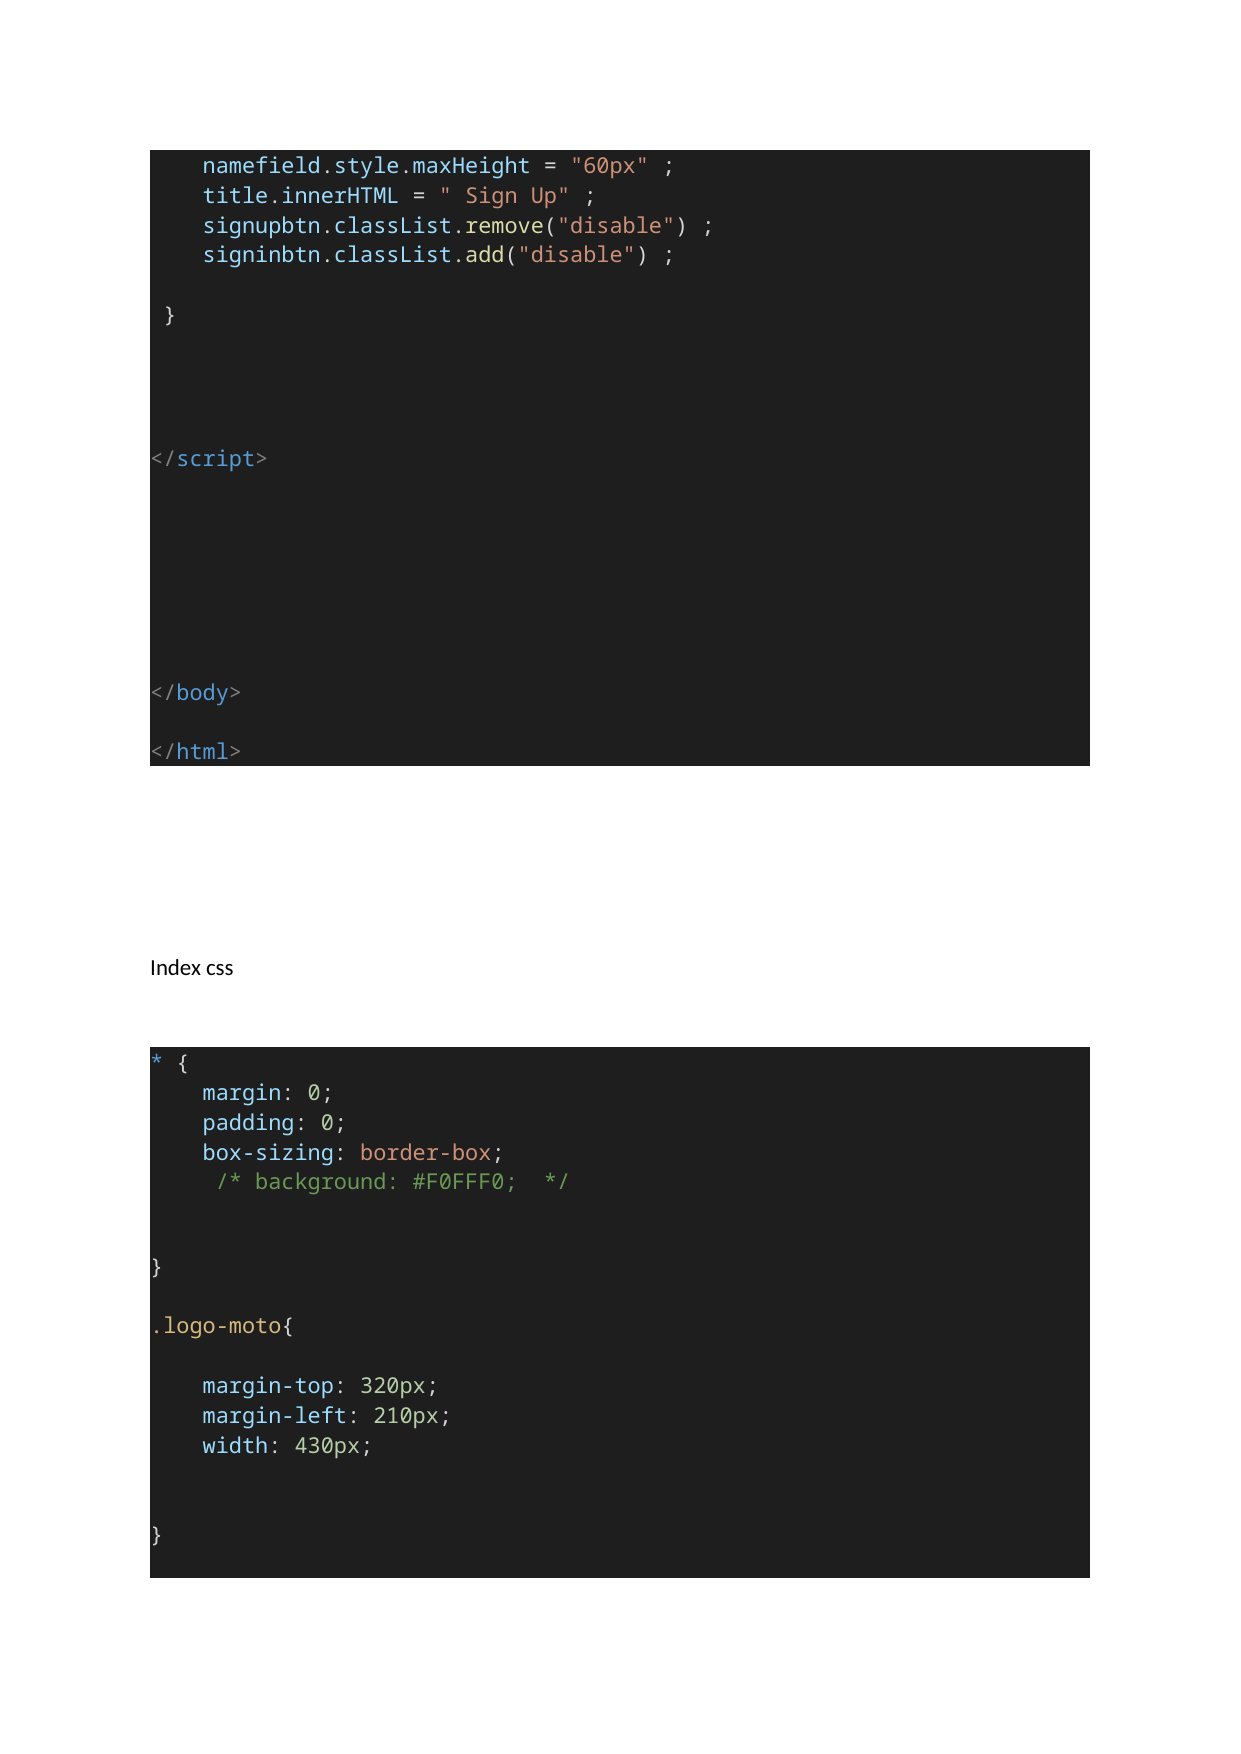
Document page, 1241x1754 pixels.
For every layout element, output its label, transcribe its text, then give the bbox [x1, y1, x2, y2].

text margin-top: 320px; [150, 1370, 1090, 1400]
text </html> [150, 736, 1090, 766]
text } [150, 299, 1090, 329]
text namefield.style.maxHeight = "60px" ; [150, 150, 1090, 180]
text * { [150, 1047, 1090, 1077]
text </script> [150, 443, 1090, 473]
text margin: 0; [150, 1077, 1090, 1107]
text /* background: #F0FFF0; */ [150, 1166, 1090, 1196]
text .logo-moto{ [150, 1310, 1090, 1340]
text width: 430px; [150, 1429, 1090, 1459]
text box-sizing: border-box; [150, 1136, 1090, 1166]
text title.innerHTML = " Sign Up" ; [150, 180, 1090, 209]
text } [150, 1519, 1090, 1549]
text signinbtn.classList.add("disable") ; [150, 239, 1090, 269]
text } [150, 1251, 1090, 1281]
text Index css [150, 953, 1090, 981]
text signupbtn.classList.remove("disable") ; [150, 209, 1090, 239]
text </body> [150, 676, 1090, 706]
text padding: 0; [150, 1107, 1090, 1136]
text margin-left: 210px; [150, 1400, 1090, 1429]
